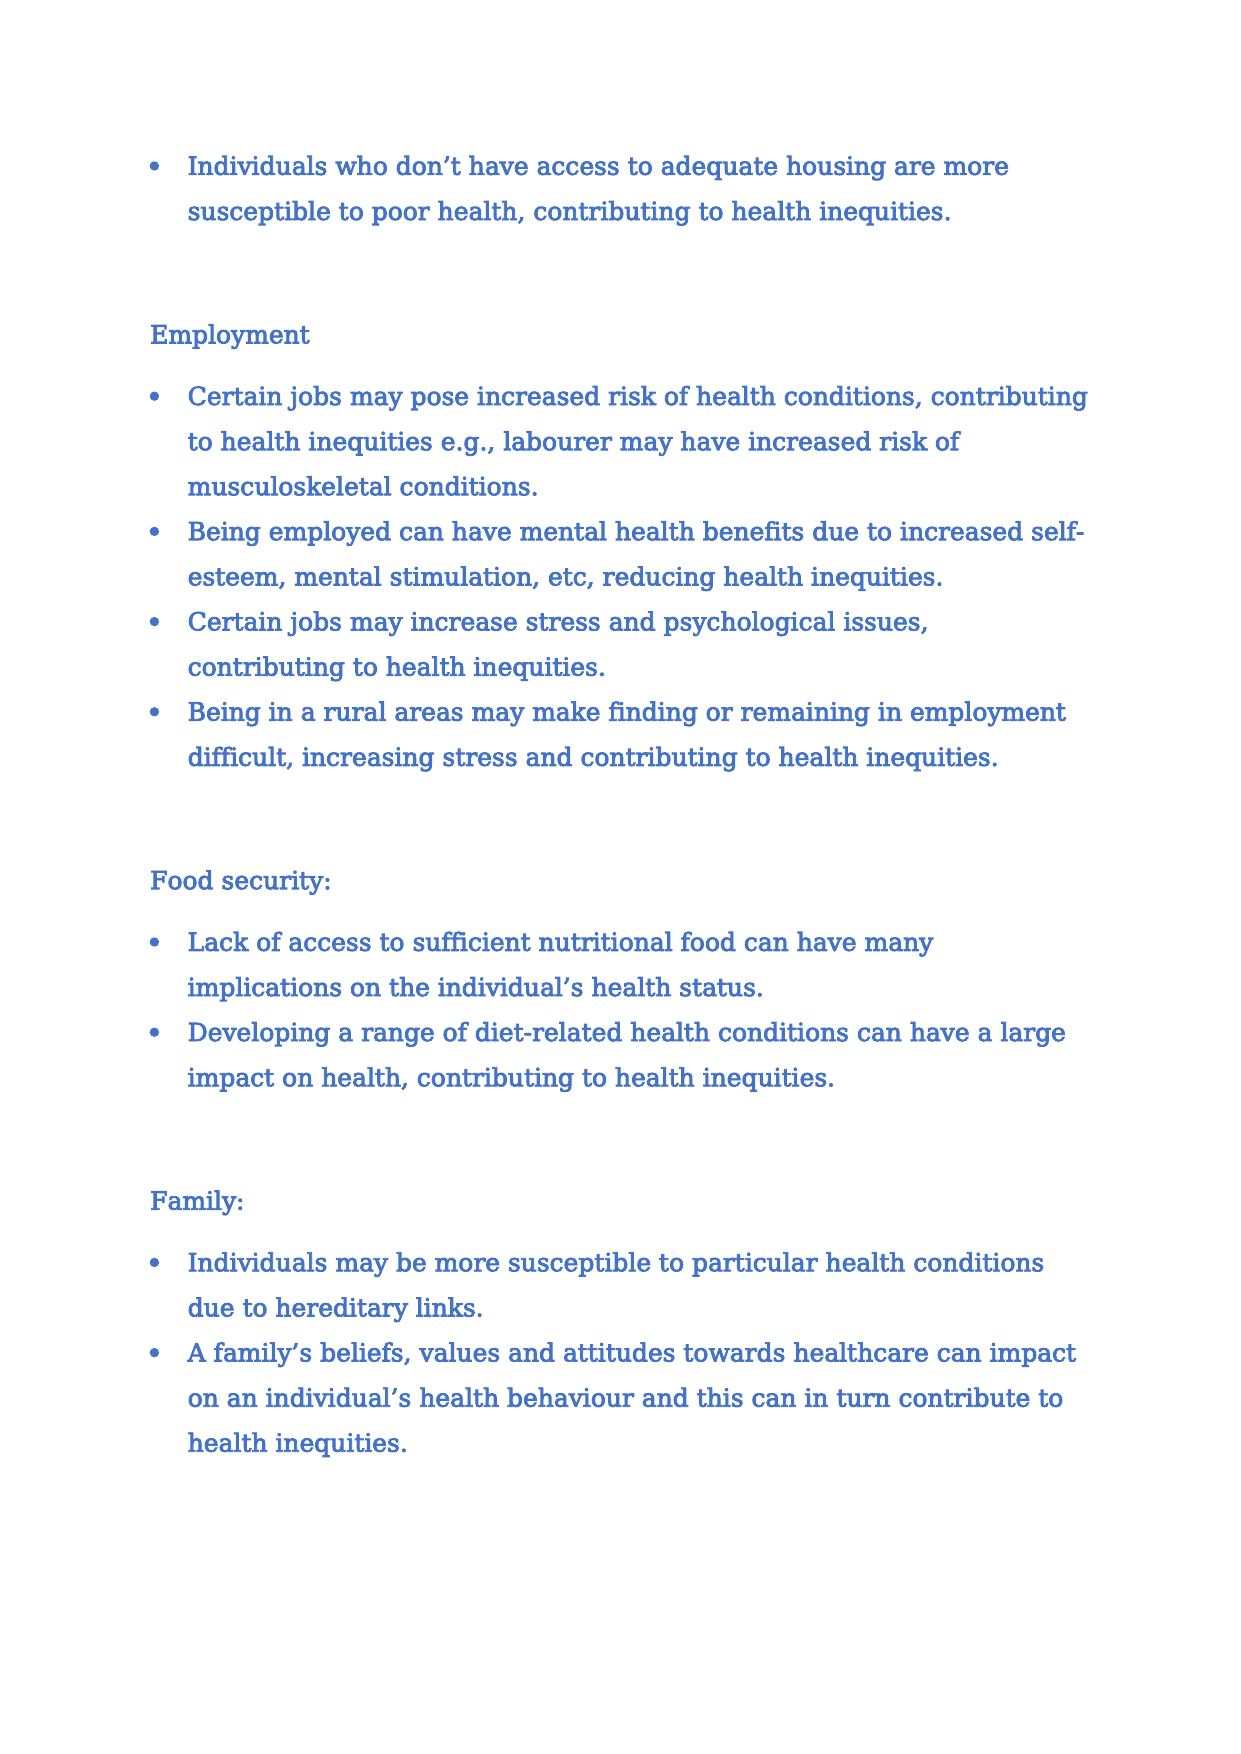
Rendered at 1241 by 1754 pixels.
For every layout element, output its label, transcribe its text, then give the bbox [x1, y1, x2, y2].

list Certain jobs may increase stress and psychological issues, contributing to health inequities. [150, 606, 1090, 681]
list Being employed can have mental health benefits due to increased self-esteem, mental stimulation, etc, reducing health inequities. [150, 515, 1090, 591]
text Family: [150, 1185, 1090, 1215]
list Individuals who don’t have access to adequate housing are more susceptible to poor health, contributing to health inequities. [150, 150, 1090, 225]
list Lack of access to sufficient nutritional food can have many implications on the individual’s health status. [150, 926, 1090, 1001]
list Individuals may be more susceptible to particular health conditions due to hereditary links. [150, 1246, 1090, 1322]
list Certain jobs may pose increased risk of health conditions, contributing to health inequities e.g., labourer may have increased risk of musculoskeletal conditions. [150, 380, 1090, 500]
list Being in a rural areas may make finding or remaining in employment difficult, increasing stress and contributing to health inequities. [150, 696, 1090, 771]
list A family’s beliefs, values and attitudes towards healthcare can impact on an individual’s health behaviour and this can in turn contribute to health inequities. [150, 1337, 1090, 1457]
text Food security: [150, 864, 1090, 894]
list Developing a range of diet-related health conditions can have a large impact on health, contributing to health inequities. [150, 1016, 1090, 1091]
text Employment [150, 318, 1090, 348]
